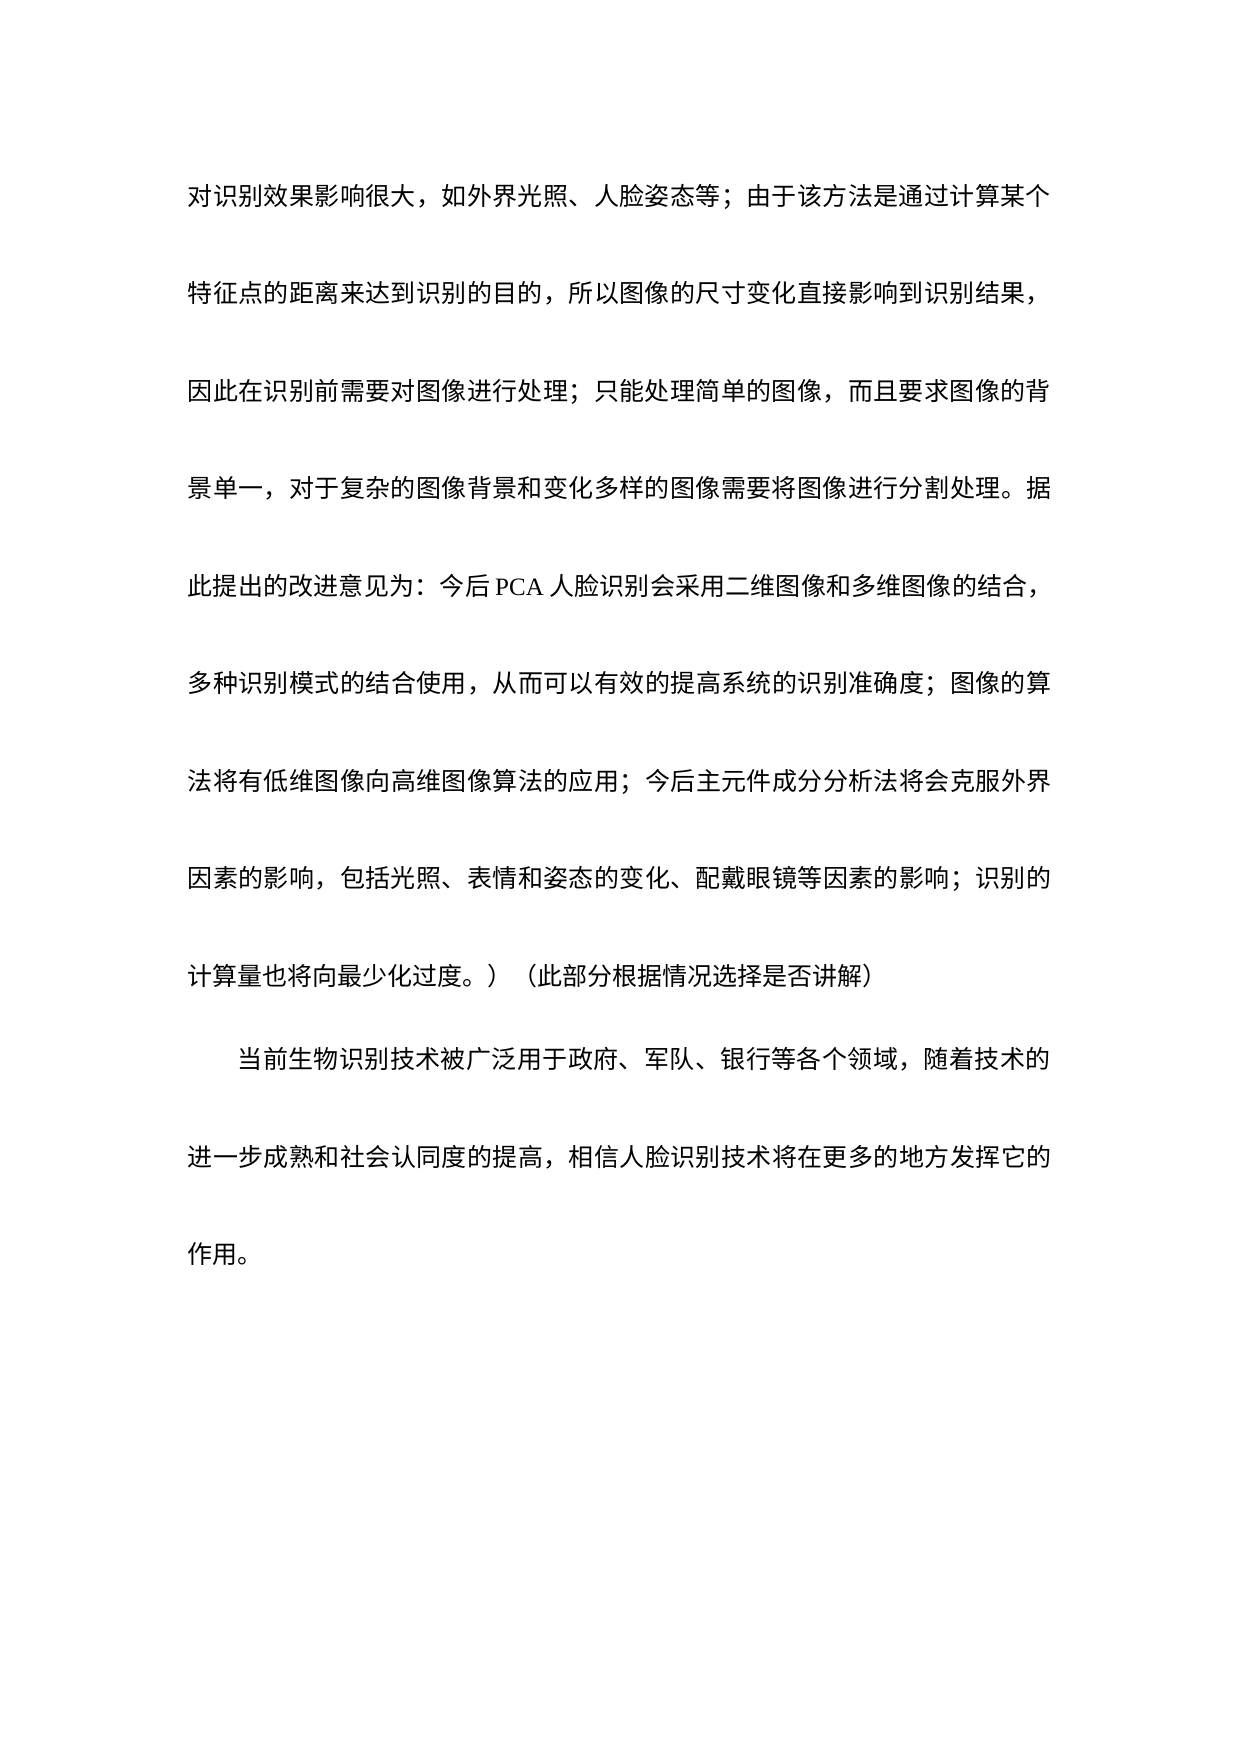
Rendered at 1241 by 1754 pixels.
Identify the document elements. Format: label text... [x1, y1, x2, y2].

text 当前生物识别技术被广泛用于政府、军队、银行等各个领域，随着技术的进一步成熟和社会认同度的提高，相信人脸识别技术将在更多的地方发挥它的作用。 [187, 1025, 1053, 1285]
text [187, 162, 1053, 1007]
